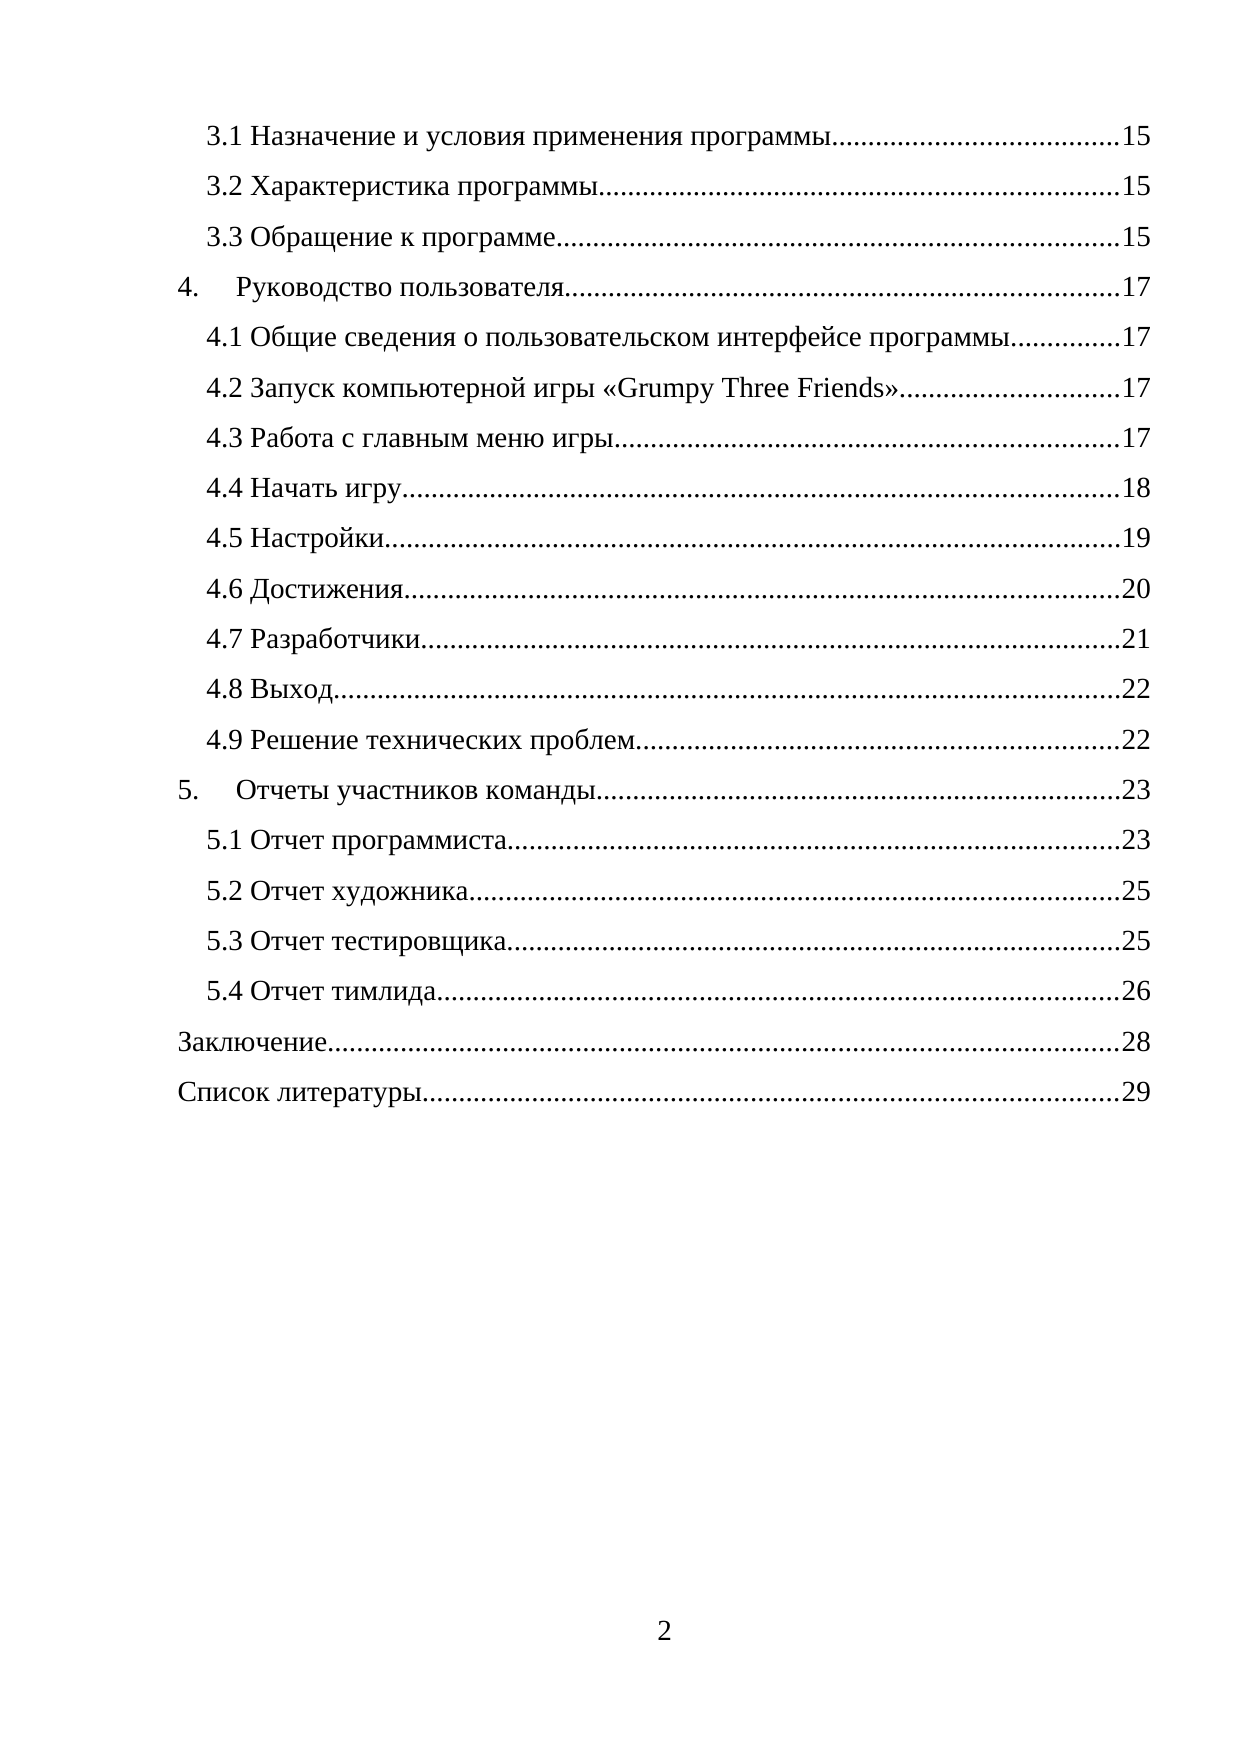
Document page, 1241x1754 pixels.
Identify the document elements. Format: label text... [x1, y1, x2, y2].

text Список литературы 29 [177, 1074, 1152, 1108]
text Заключение 28 [177, 1024, 1152, 1057]
text 5.2 Отчет художника 25 [206, 873, 1152, 906]
text 4. Руководство пользователя 17 [177, 269, 1152, 303]
text 4.2 Запуск компьютерной игры «Grumpy Three Friends» 17 [206, 370, 1152, 403]
text 3.1 Назначение и условия применения программы 15 [206, 118, 1152, 152]
text 5.1 Отчет программиста 23 [206, 822, 1152, 856]
text 4.6 Достижения 20 [206, 571, 1152, 604]
text 4.4 Начать игру 18 [206, 470, 1152, 504]
text 4.9 Решение технических проблем 22 [206, 722, 1152, 755]
text 3.3 Обращение к программе 15 [206, 219, 1152, 252]
text 4.1 Общие сведения о пользовательском интерфейсе программы 17 [206, 319, 1152, 353]
text 4.5 Настройки 19 [206, 521, 1152, 554]
text 4.7 Разработчики 21 [206, 621, 1152, 655]
text 4.3 Работа с главным меню игры 17 [206, 420, 1152, 453]
text 5.3 Отчет тестировщика 25 [206, 923, 1152, 957]
text 5. Отчеты участников команды 23 [177, 772, 1152, 806]
text 5.4 Отчет тимлида 26 [206, 973, 1152, 1007]
text 4.8 Выход 22 [206, 672, 1152, 705]
text 3.2 Характеристика программы 15 [206, 168, 1152, 202]
